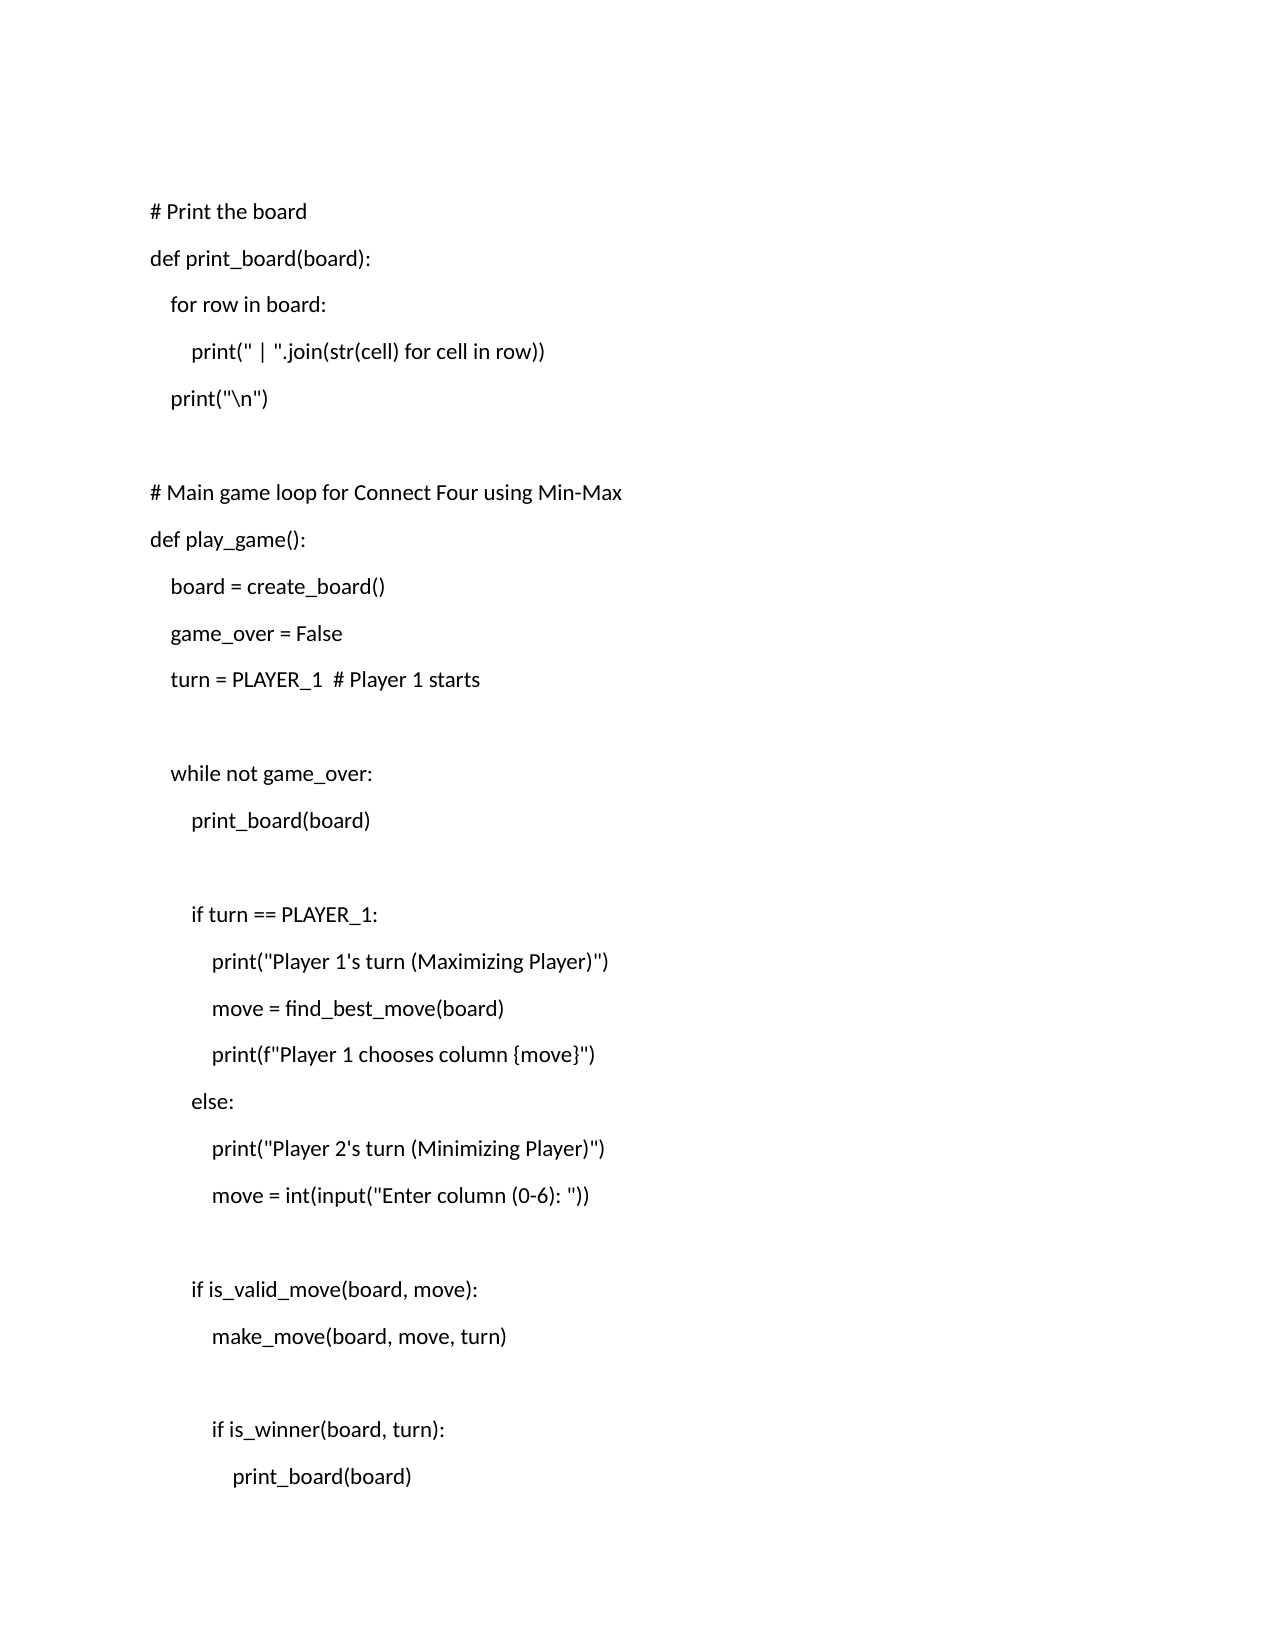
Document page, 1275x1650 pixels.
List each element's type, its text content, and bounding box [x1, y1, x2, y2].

text print_board(board) [150, 1462, 1125, 1491]
text make_move(board, move, turn) [150, 1322, 1125, 1350]
text game_over = False [150, 619, 1125, 647]
text turn = PLAYER_1 # Player 1 starts [150, 666, 1125, 694]
text def print_board(board): [150, 244, 1125, 272]
text board = create_board() [150, 572, 1125, 600]
text for row in board: [150, 291, 1125, 319]
text # Print the board [150, 197, 1125, 225]
text print(f"Player 1 chooses column {move}") [150, 1041, 1125, 1069]
text if is_winner(board, turn): [150, 1416, 1125, 1444]
text while not game_over: [150, 759, 1125, 787]
text print_board(board) [150, 806, 1125, 834]
text # Main game loop for Connect Four using Min-Max [150, 478, 1125, 506]
text move = find_best_move(board) [150, 994, 1125, 1022]
text if turn == PLAYER_1: [150, 900, 1125, 928]
text else: [150, 1087, 1125, 1116]
text def play_game(): [150, 525, 1125, 553]
text if is_valid_move(board, move): [150, 1275, 1125, 1303]
text print("Player 2's turn (Minimizing Player)") [150, 1134, 1125, 1162]
text print("Player 1's turn (Maximizing Player)") [150, 947, 1125, 975]
text print(" | ".join(str(cell) for cell in row)) [150, 337, 1125, 366]
text print("\n") [150, 384, 1125, 412]
text move = int(input("Enter column (0-6): ")) [150, 1181, 1125, 1209]
